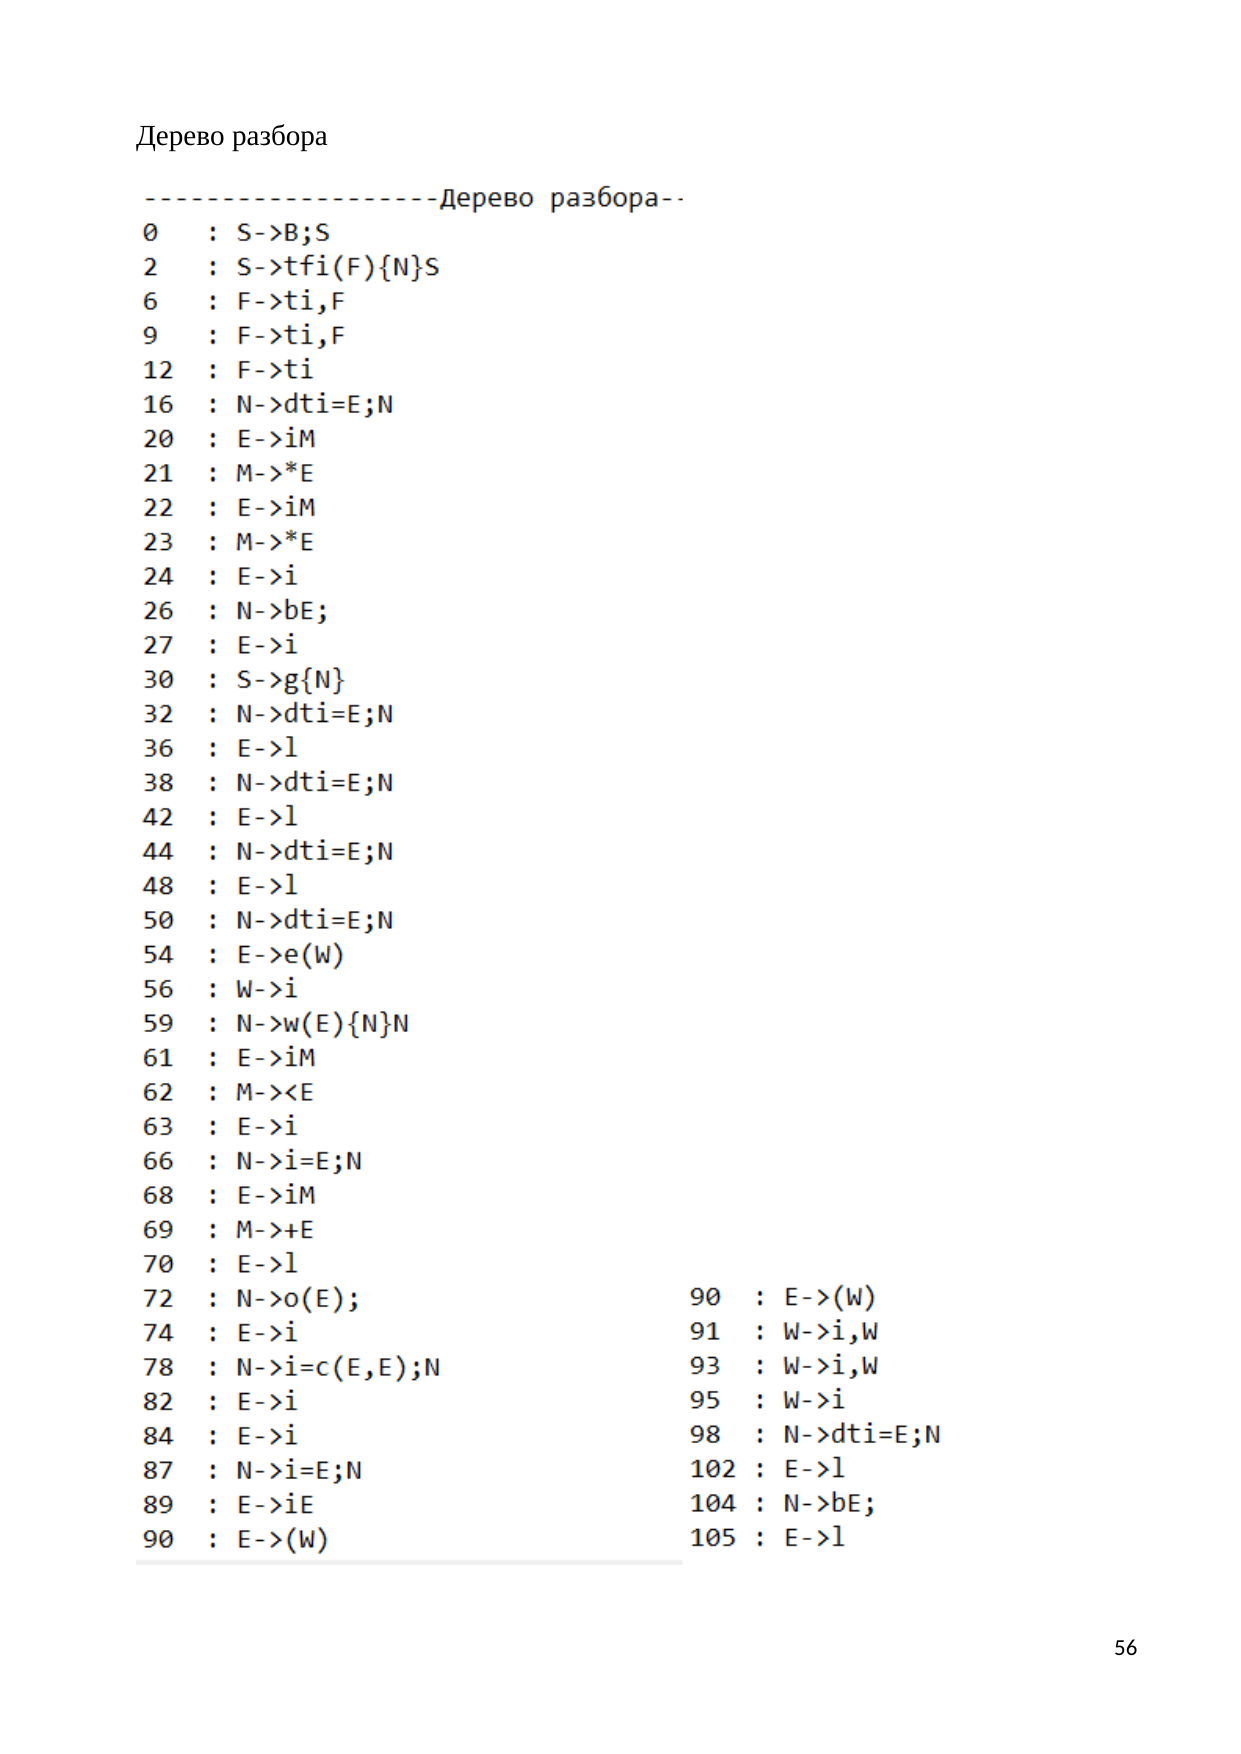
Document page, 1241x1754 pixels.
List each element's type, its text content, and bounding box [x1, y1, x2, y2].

text Дерево разбора [136, 118, 1137, 152]
picture [135, 177, 969, 1565]
